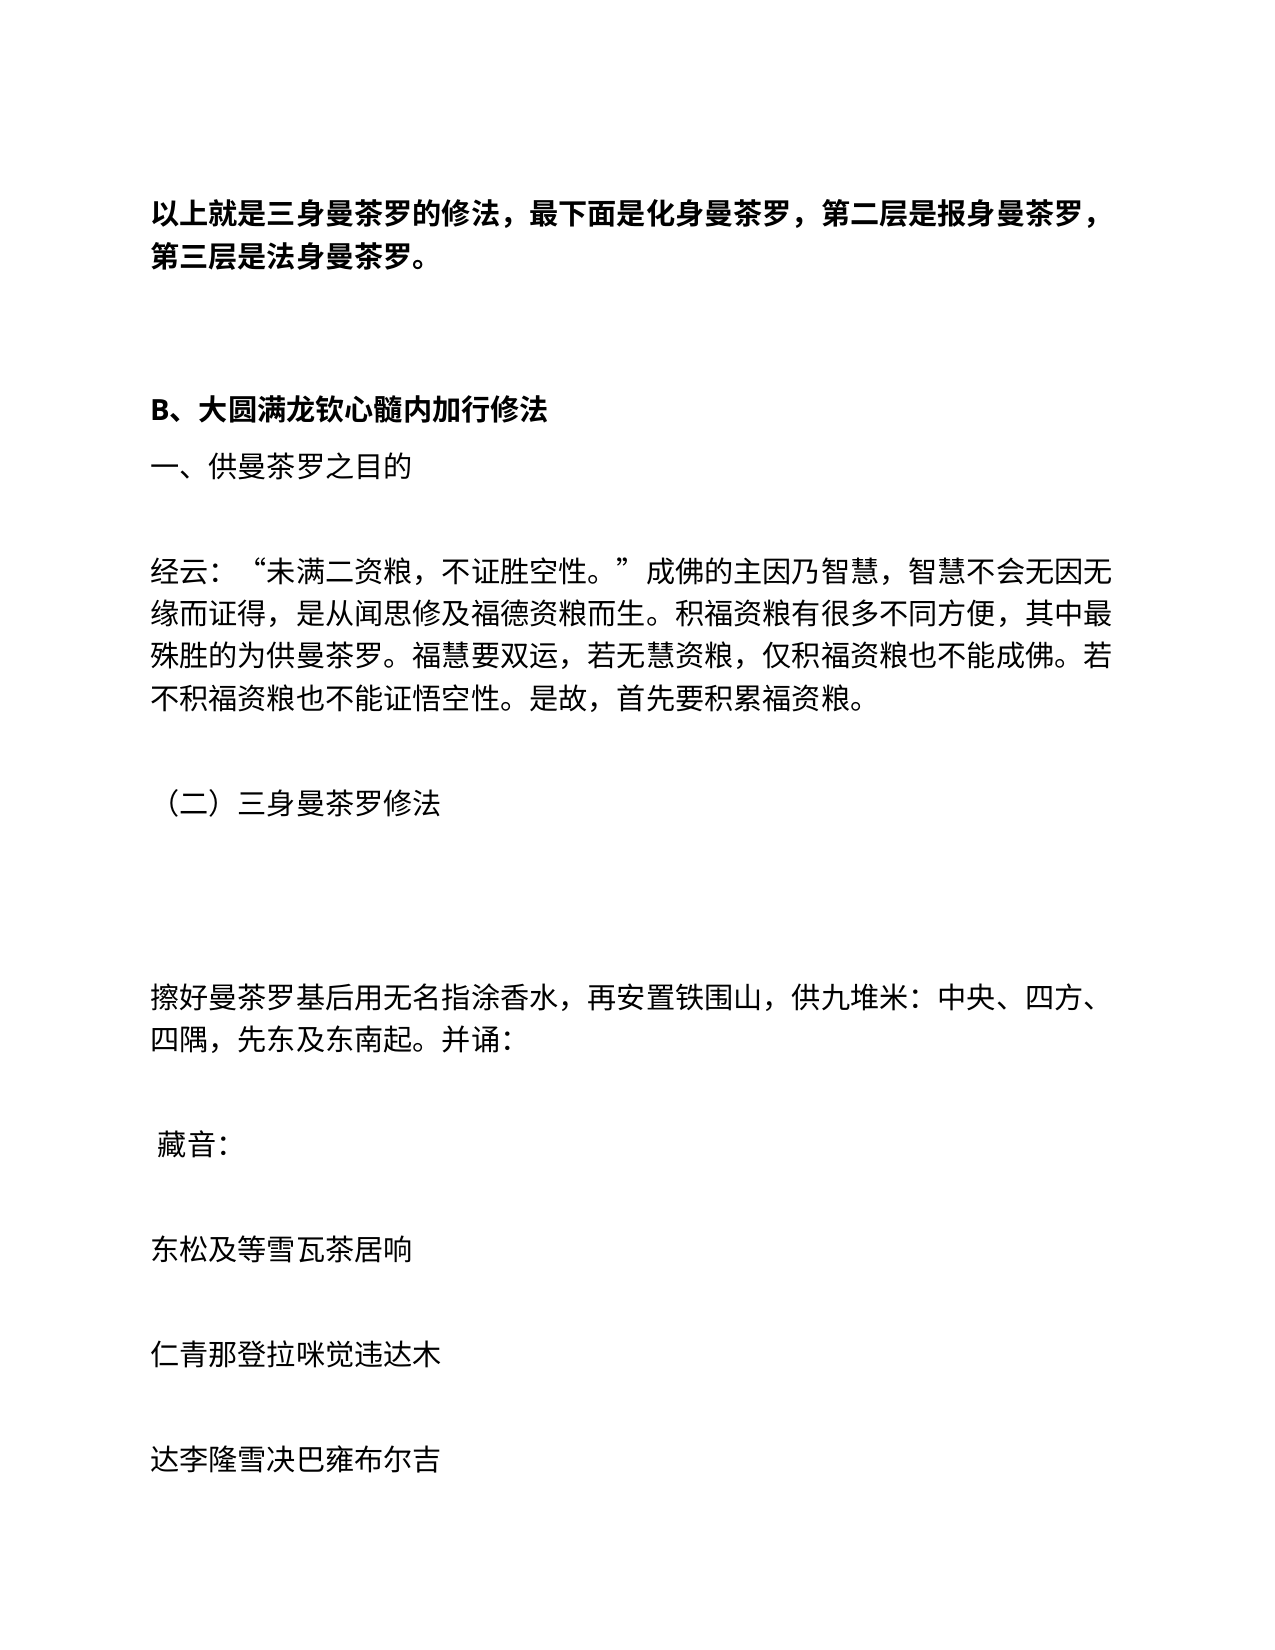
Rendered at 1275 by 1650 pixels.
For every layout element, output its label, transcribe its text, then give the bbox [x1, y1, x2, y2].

text 达李隆雪决巴雍布尔吉 [150, 1437, 1125, 1479]
text 藏音： [150, 1122, 1125, 1164]
text 东松及等雪瓦茶居响 [150, 1227, 1125, 1269]
text B、大圆满龙钦心髓内加行修法 [150, 386, 1125, 429]
text 一、供曼茶罗之目的 [150, 443, 1125, 486]
text 经云：“未满二资粮，不证胜空性。”成佛的主因乃智慧，智慧不会无因无缘而证得，是从闻思修及福德资粮而生。积福资粮有很多不同方便，其中最殊胜的为供曼茶罗。福慧要双运，若无慧资粮，仅积福资粮也不能成佛。若不积福资粮也不能证悟空性。是故，首先要积累福资粮。 [150, 548, 1125, 717]
text 以上就是三身曼茶罗的修法，最下面是化身曼茶罗，第二层是报身曼茶罗，第三层是法身曼茶罗。 [150, 191, 1125, 276]
text 擦好曼茶罗基后用无名指涂香水，再安置铁围山，供九堆米：中央、四方、四隅，先东及东南起。并诵： [150, 974, 1125, 1059]
text 仁青那登拉咪觉违达木 [150, 1332, 1125, 1374]
text （二）三身曼茶罗修法 [150, 780, 1125, 822]
